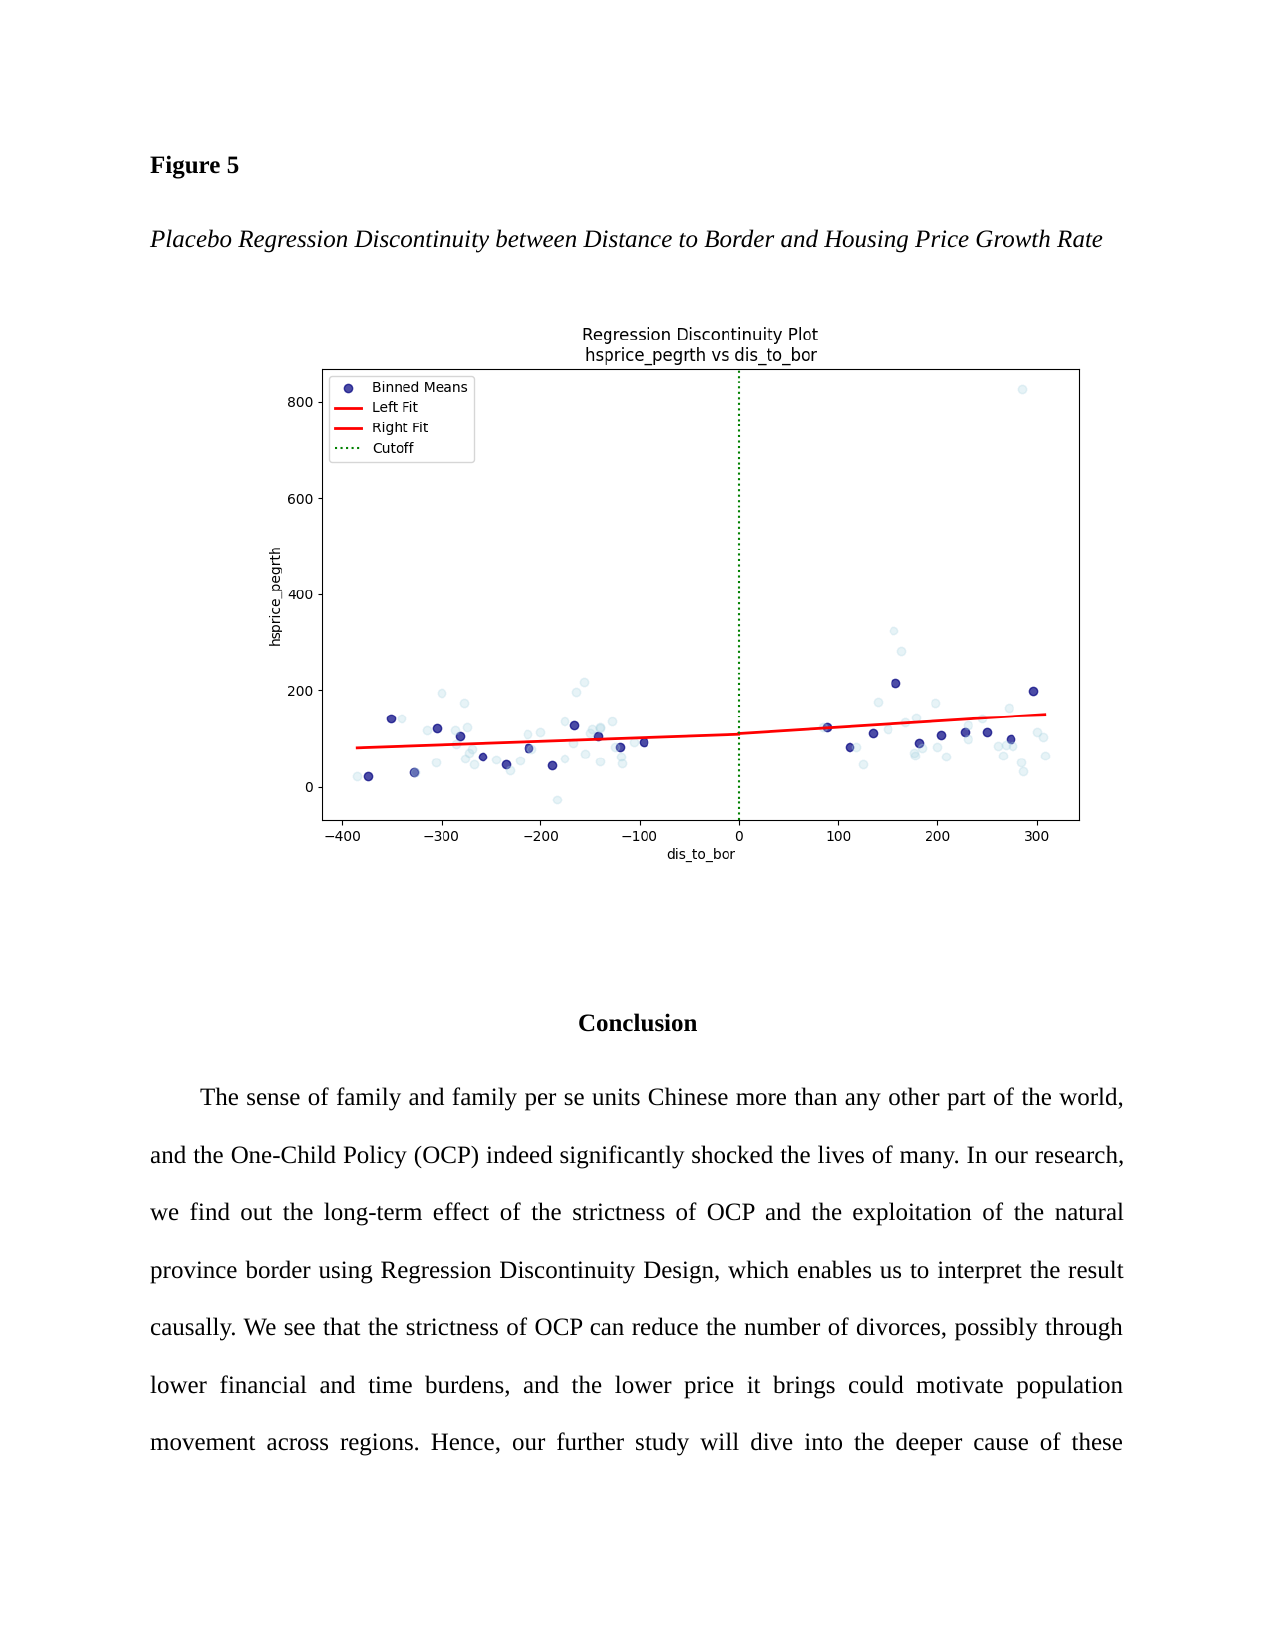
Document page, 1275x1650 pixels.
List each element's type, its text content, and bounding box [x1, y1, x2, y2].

text Figure 5 [150, 150, 1125, 179]
text Placebo Regression Discontinuity between Distance to Border and Housing Price Growth Rate [150, 224, 1125, 253]
text Conclusion [150, 1008, 1125, 1037]
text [150, 1082, 1125, 1456]
picture [200, 298, 1175, 884]
